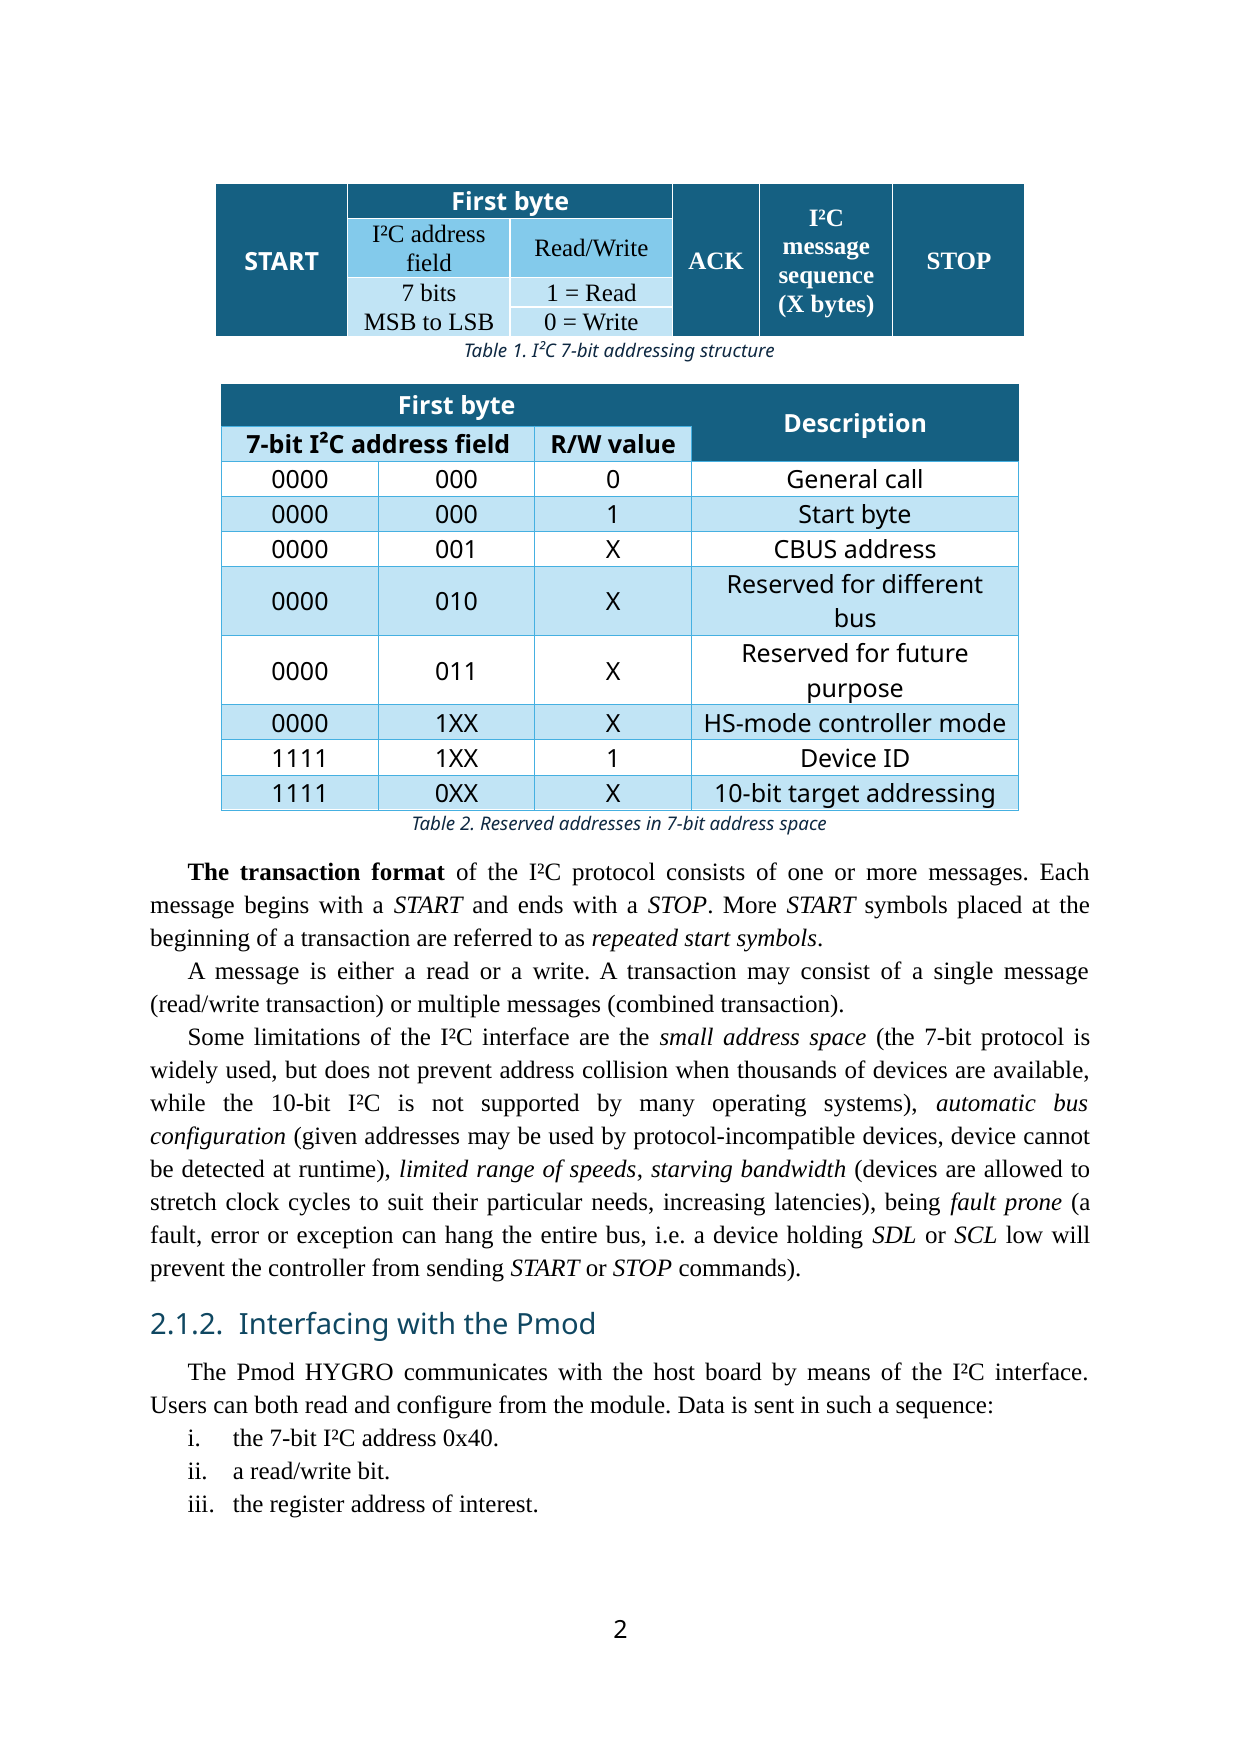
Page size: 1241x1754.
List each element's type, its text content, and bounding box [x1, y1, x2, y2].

table_cell 7 bits MSB to LSB [348, 278, 509, 336]
text Some limitations of the I²C interface are the small address space (the 7-bit protocol is widely used, but does not prevent address collision when thousands of devices are available, while the 10-bit I²C is not supported by many operating systems), automatic bus configuration (given addresses may be used by protocol-incompatible devices, device cannot be detected at runtime), limited range of speeds, starving bandwidth (devices are allowed to stretch clock cycles to suit their particular needs, increasing latencies), being fault prone (a fault, error or exception can hang the entire bus, i.e. a device holding SDL or SCL low will prevent the controller from sending START or STOP commands). [150, 1022, 1090, 1282]
table_cell 1 [535, 497, 691, 531]
table_header Description [692, 385, 1018, 461]
subtitle Interfacing with the Pmod [150, 1303, 1090, 1343]
table_cell Start byte [692, 497, 1018, 531]
table_cell R/W value [535, 427, 691, 461]
table_cell 1111 [222, 776, 378, 809]
table_cell 0000 [222, 705, 378, 739]
table_cell 0000 [222, 532, 378, 566]
table_header First byte [348, 184, 672, 218]
table_cell 1 = Read [511, 278, 672, 306]
table_cell 1111 [222, 740, 378, 774]
text The Pmod HYGRO communicates with the host board by means of the I²C interface. Users can both read and configure from the module. Data is sent in such a sequence: [150, 1357, 1090, 1419]
table_cell 0000 [222, 497, 378, 531]
table_cell 011 [379, 636, 534, 704]
table_cell 001 [379, 532, 534, 566]
table_cell 1XX [379, 705, 534, 739]
table_cell 1XX [379, 740, 534, 774]
table_cell 000 [379, 497, 534, 531]
table_cell X [535, 705, 691, 739]
table_header I²C message sequence (X bytes) [760, 184, 892, 336]
table_cell HS-mode controller mode [692, 705, 1018, 739]
table_cell 000 [379, 462, 534, 496]
table_cell X [535, 636, 691, 704]
table_cell 010 [379, 567, 534, 635]
table_cell CBUS address [692, 532, 1018, 566]
table_cell 1 [535, 740, 691, 774]
table_cell Device ID [692, 740, 1018, 774]
text The transaction format of the I²C protocol consists of one or more messages. Each message begins with a START and ends with a STOP. More START symbols placed at the beginning of a transaction are referred to as repeated start symbols. [150, 857, 1090, 952]
table_cell 0XX [379, 776, 534, 809]
table_header ACK [673, 184, 759, 336]
table_cell X [535, 532, 691, 566]
table_cell 7-bit I²C address field [222, 427, 534, 461]
table_header START [216, 184, 347, 336]
table_cell 10-bit target addressing [692, 776, 1018, 809]
table_cell X [535, 567, 691, 635]
table_cell 0 = Write [511, 308, 672, 336]
table_cell 0000 [222, 567, 378, 635]
list a read/write bit. [187, 1456, 1090, 1485]
table_cell I²C address field [348, 219, 509, 277]
list the register address of interest. [187, 1489, 1090, 1518]
table_header STOP [893, 184, 1024, 336]
table_cell General call [692, 462, 1018, 496]
table_cell X [535, 776, 691, 809]
table_cell 0000 [222, 462, 378, 496]
table_cell Reserved for different bus [692, 567, 1018, 635]
table_header First byte [222, 385, 691, 426]
table_cell Read/Write [511, 219, 672, 277]
table_cell 0 [535, 462, 691, 496]
table_cell Reserved for future purpose [692, 636, 1018, 704]
list the 7-bit I²C address 0x40. [187, 1423, 1090, 1452]
text A message is either a read or a write. A transaction may consist of a single message (read/write transaction) or multiple messages (combined transaction). [150, 956, 1090, 1018]
table_cell 0000 [222, 636, 378, 704]
